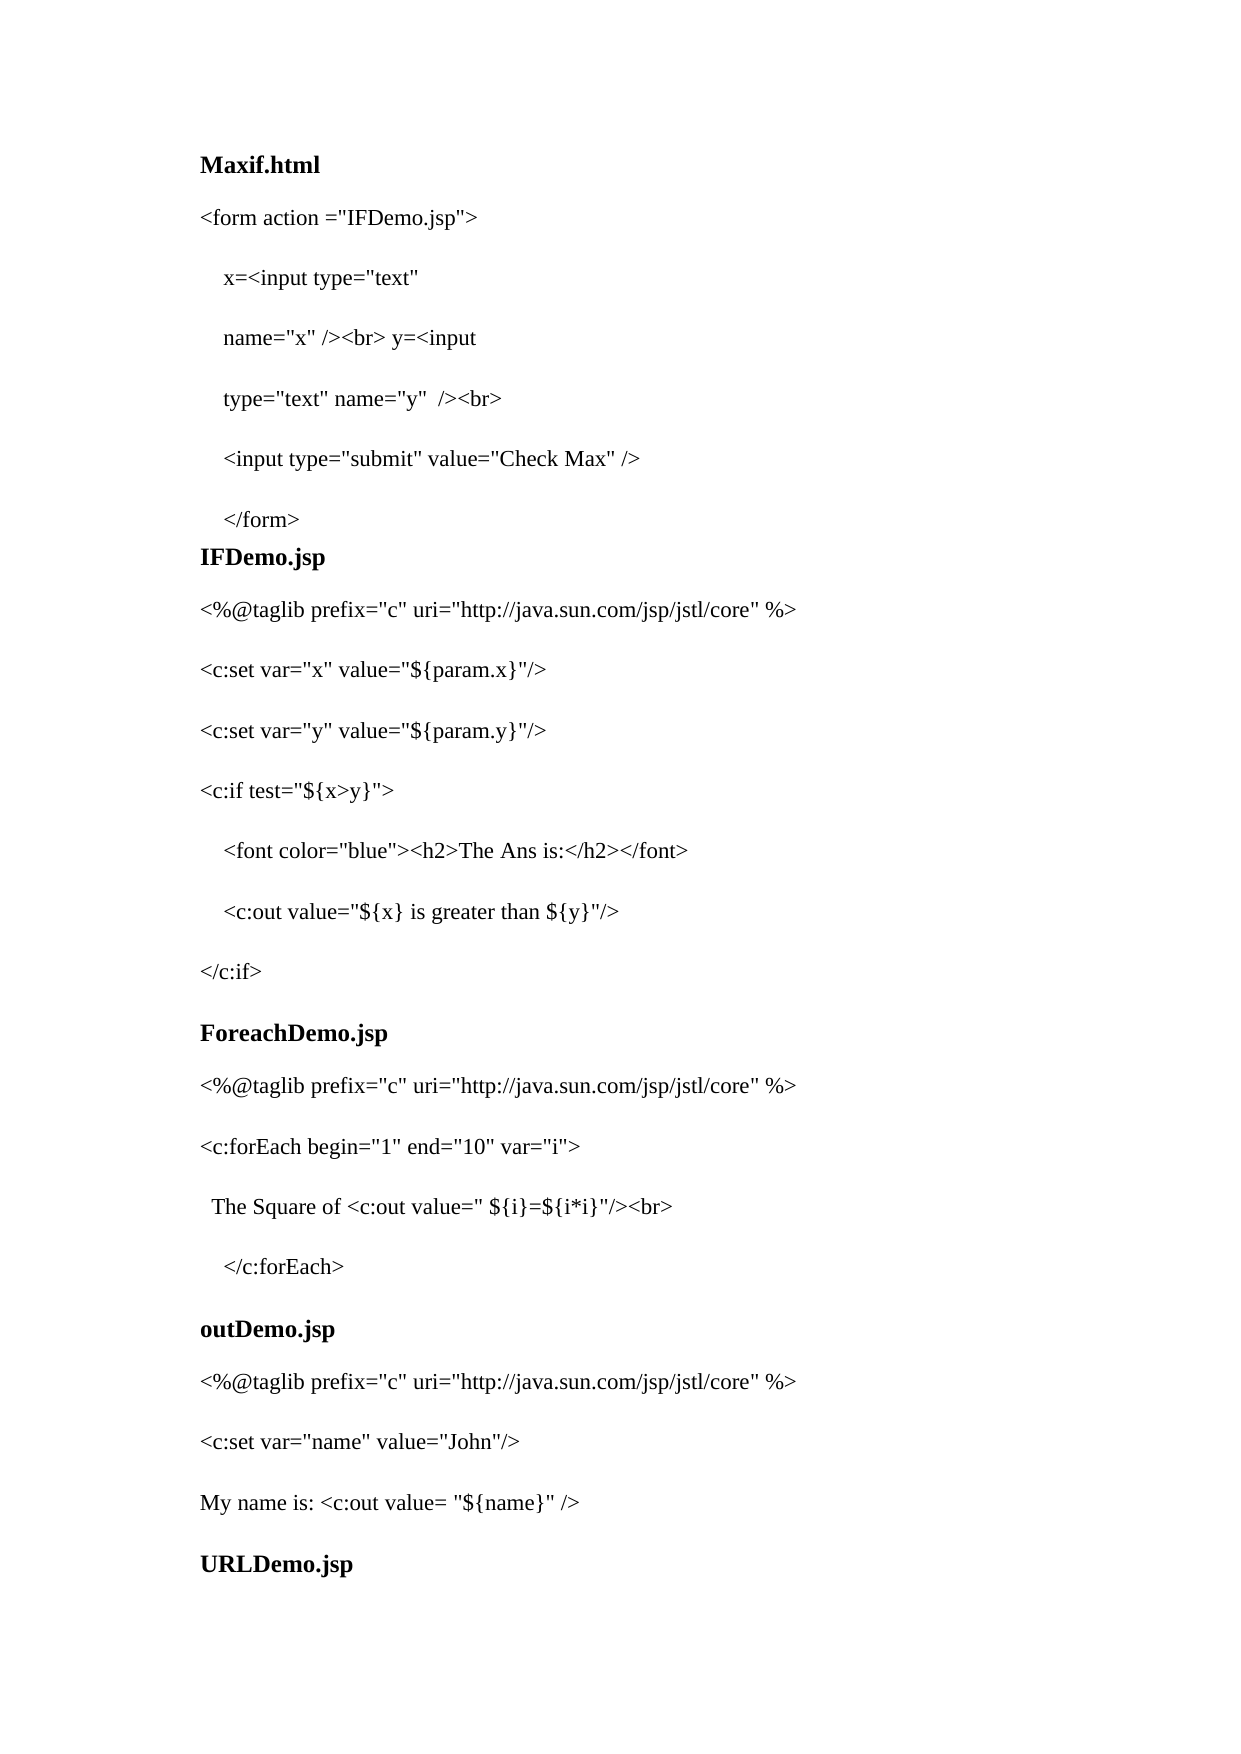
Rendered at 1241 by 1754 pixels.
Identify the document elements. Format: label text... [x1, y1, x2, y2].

subtitle IFDemo.jsp [200, 542, 1090, 570]
subtitle URLDemo.jsp [200, 1549, 1090, 1578]
subtitle outDemo.jsp [200, 1314, 1090, 1343]
text <input type="submit" value="Check Max" /> [223, 446, 1090, 472]
subtitle Maxif.html [200, 150, 1090, 179]
text The Square of <c:out value=" ${i}=${i*i}"/><br> [211, 1193, 1090, 1219]
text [199, 1368, 1090, 1394]
text My name is: <c:out value= "${name}" /> [199, 1488, 1090, 1515]
text </c:if> [199, 958, 1090, 984]
text <font color="blue"><h2>The Ans is:</h2></font> [223, 837, 1090, 863]
text <c:set var="name" value="John"/> [199, 1428, 1090, 1454]
text <%@taglib prefix="c" uri="http://java.sun.com/jsp/jstl/core" %> [199, 596, 1090, 622]
text <form action ="IFDemo.jsp"> [199, 204, 1090, 230]
text <%@taglib prefix="c" uri="http://java.sun.com/jsp/jstl/core" %> [199, 1072, 1090, 1099]
text <c:out value="${x} is greater than ${y}"/> [223, 898, 1090, 924]
text </c:forEach> [223, 1253, 1090, 1280]
subtitle ForeachDemo.jsp [200, 1018, 1090, 1047]
text <c:forEach begin="1" end="10" var="i"> [199, 1133, 1090, 1159]
text x=<input type="text" name="x" /><br> y=<input type="text" name="y" /><br> [223, 264, 514, 411]
text <c:set var="x" value="${param.x}"/> [199, 656, 1090, 682]
text <c:if test="${x>y}"> [199, 777, 1090, 803]
text <c:set var="y" value="${param.y}"/> [199, 717, 1090, 743]
text </form> [223, 506, 1090, 532]
